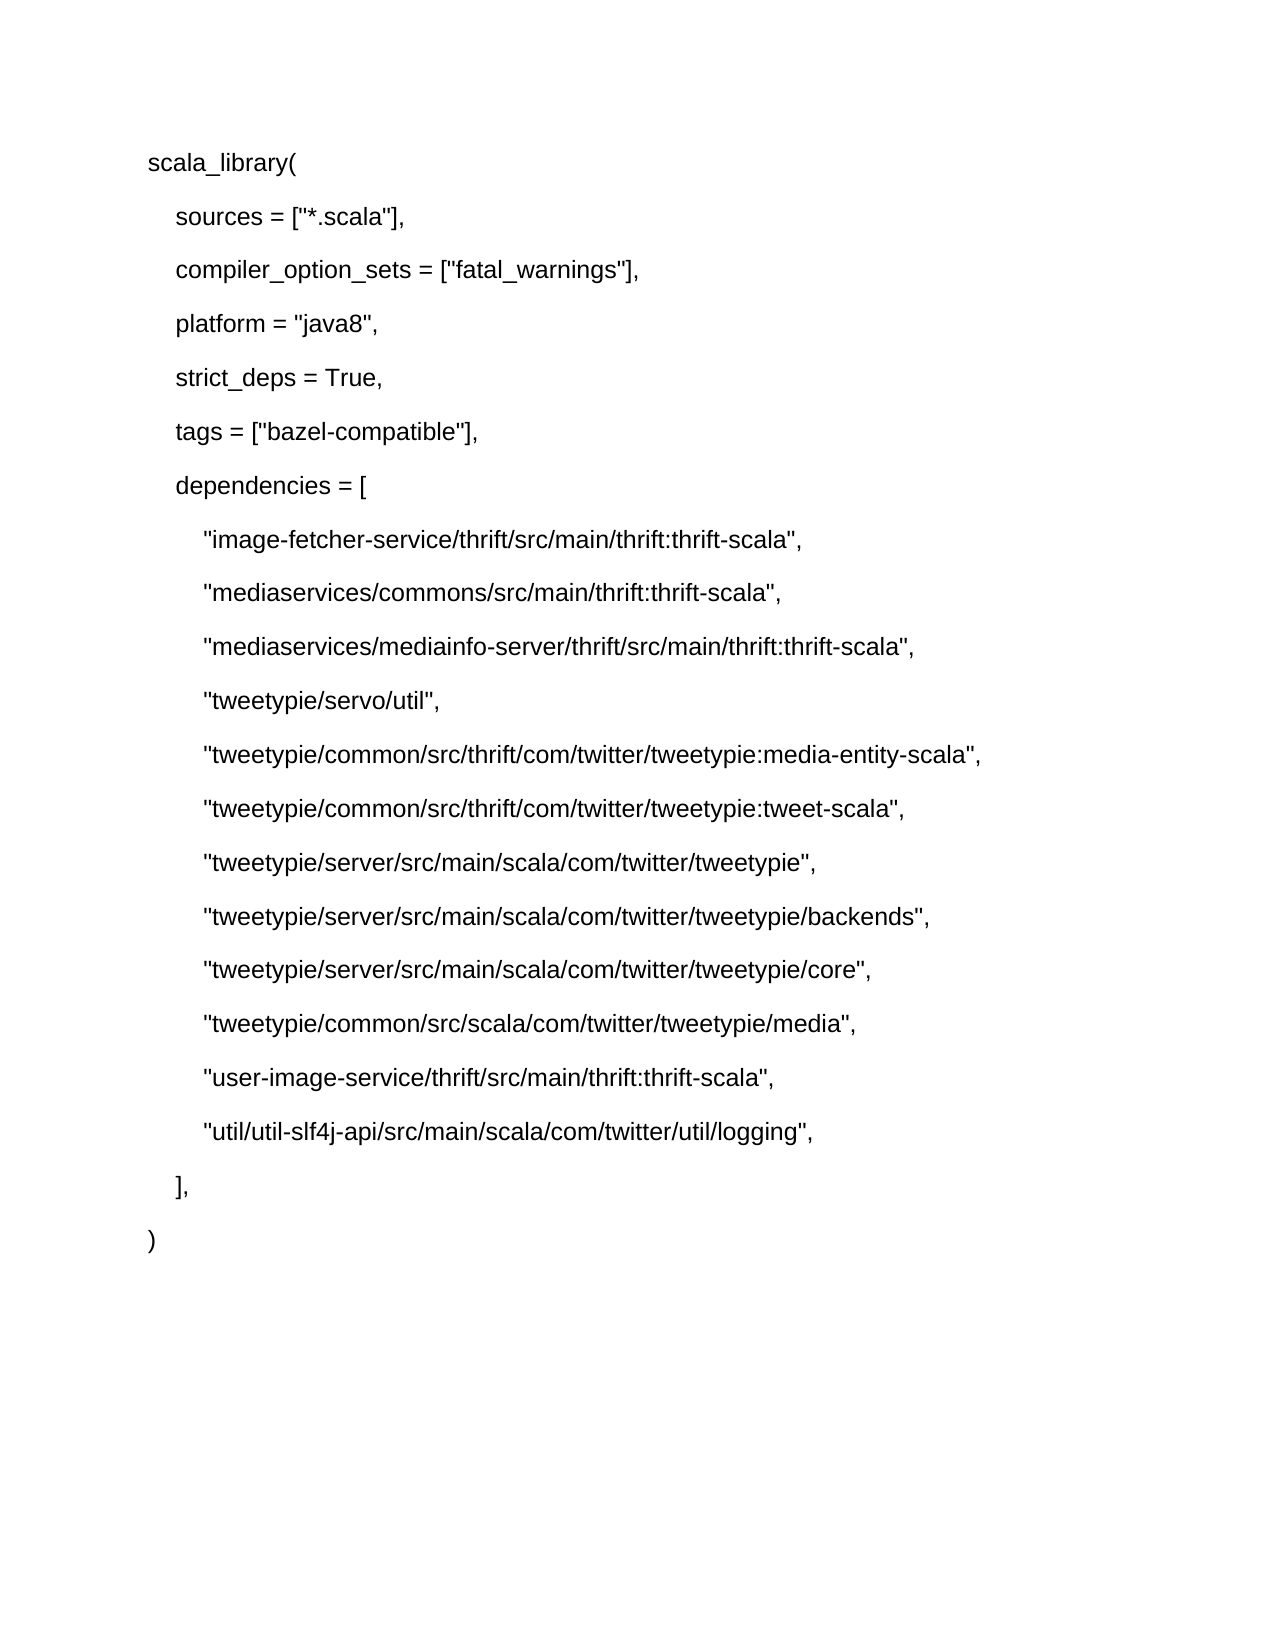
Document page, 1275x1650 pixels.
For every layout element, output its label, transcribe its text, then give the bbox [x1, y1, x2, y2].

text ], [148, 1171, 1127, 1199]
text "image-fetcher-service/thrift/src/main/thrift:thrift-scala", [148, 524, 1127, 553]
text tags = ["bazel-compatible"], [148, 417, 1127, 446]
text "tweetypie/common/src/thrift/com/twitter/tweetypie:tweet-scala", [148, 794, 1127, 823]
text "tweetypie/common/src/thrift/com/twitter/tweetypie:media-entity-scala", [148, 740, 1127, 769]
text "mediaservices/mediainfo-server/thrift/src/main/thrift:thrift-scala", [148, 632, 1127, 661]
text "tweetypie/server/src/main/scala/com/twitter/tweetypie/core", [148, 955, 1127, 984]
text "mediaservices/commons/src/main/thrift:thrift-scala", [148, 578, 1127, 607]
text platform = "java8", [148, 309, 1127, 338]
text "tweetypie/server/src/main/scala/com/twitter/tweetypie", [148, 848, 1127, 876]
text "tweetypie/servo/util", [148, 686, 1127, 715]
text ) [148, 1225, 1127, 1253]
text strict_deps = True, [148, 363, 1127, 392]
text "tweetypie/server/src/main/scala/com/twitter/tweetypie/backends", [148, 902, 1127, 930]
text sources = ["*.scala"], [148, 201, 1127, 230]
text "user-image-service/thrift/src/main/thrift:thrift-scala", [148, 1063, 1127, 1092]
text "tweetypie/common/src/scala/com/twitter/tweetypie/media", [148, 1009, 1127, 1038]
text compiler_option_sets = ["fatal_warnings"], [148, 255, 1127, 284]
text dependencies = [ [148, 471, 1127, 499]
text "util/util-slf4j-api/src/main/scala/com/twitter/util/logging", [148, 1117, 1127, 1146]
text scala_library( [148, 148, 1127, 176]
